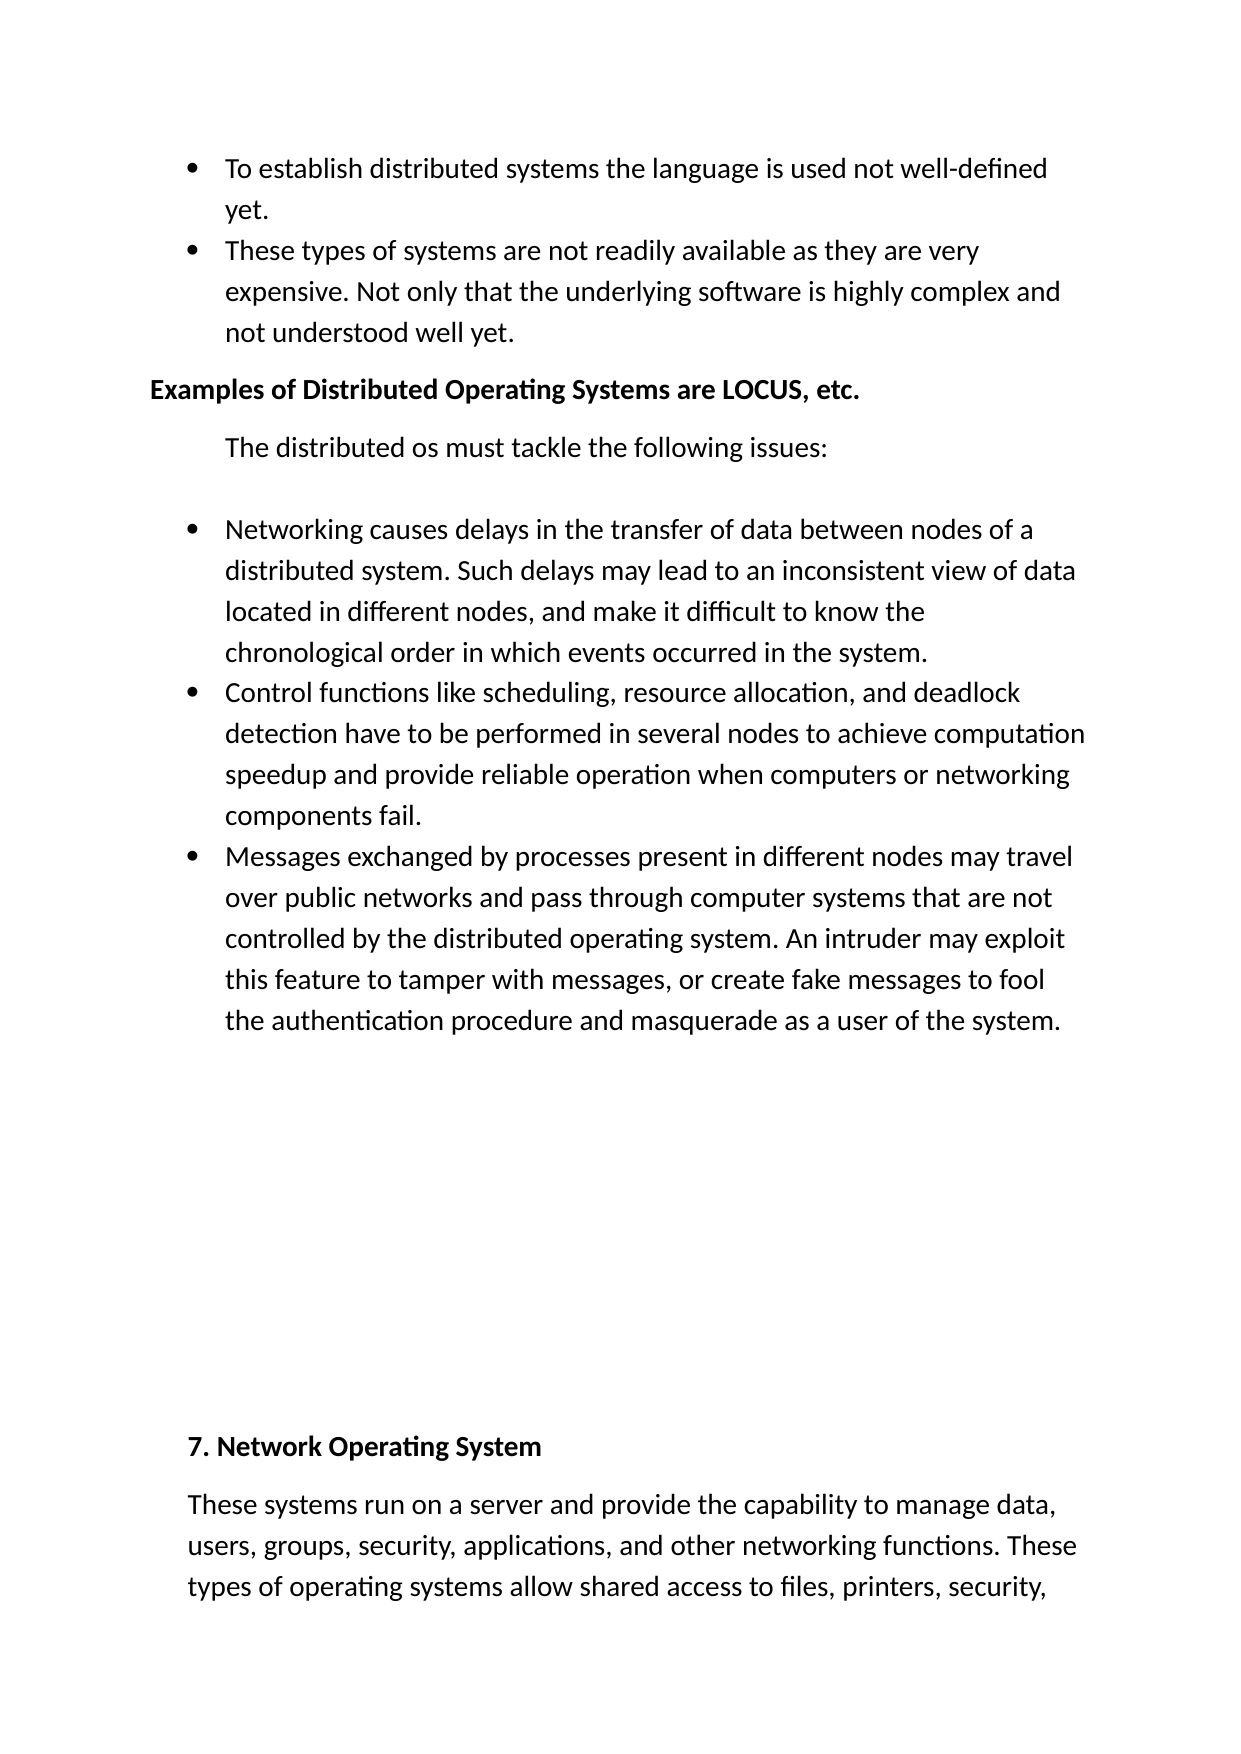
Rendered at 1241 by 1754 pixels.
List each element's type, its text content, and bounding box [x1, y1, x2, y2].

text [187, 1486, 1090, 1603]
list Control functions like scheduling, resource allocation, and deadlock detection have to be performed in several nodes to achieve computation speedup and provide reliable operation when computers or networking components fail. [187, 674, 1090, 833]
text 7. Network Operating System [187, 1428, 1090, 1464]
list To establish distributed systems the language is used not well-defined yet. [187, 150, 1090, 227]
list Networking causes delays in the transfer of data between nodes of a distributed system. Such delays may lead to an inconsistent view of data located in different nodes, and make it difficult to know the chronological order in which events occurred in the system. [187, 511, 1090, 669]
list Messages exchanged by processes present in different nodes may travel over public networks and pass through computer systems that are not controlled by the distributed operating system. An intruder may exploit this feature to tamper with messages, or create fake messages to fool the authentication procedure and masquerade as a user of the system. [187, 838, 1090, 1038]
list The distributed os must tackle the following issues: [225, 429, 1090, 464]
list These types of systems are not readily available as they are very expensive. Not only that the underlying software is highly complex and not understood well yet. [187, 232, 1090, 349]
text Examples of Distributed Operating Systems are LOCUS, etc. [150, 371, 1090, 407]
